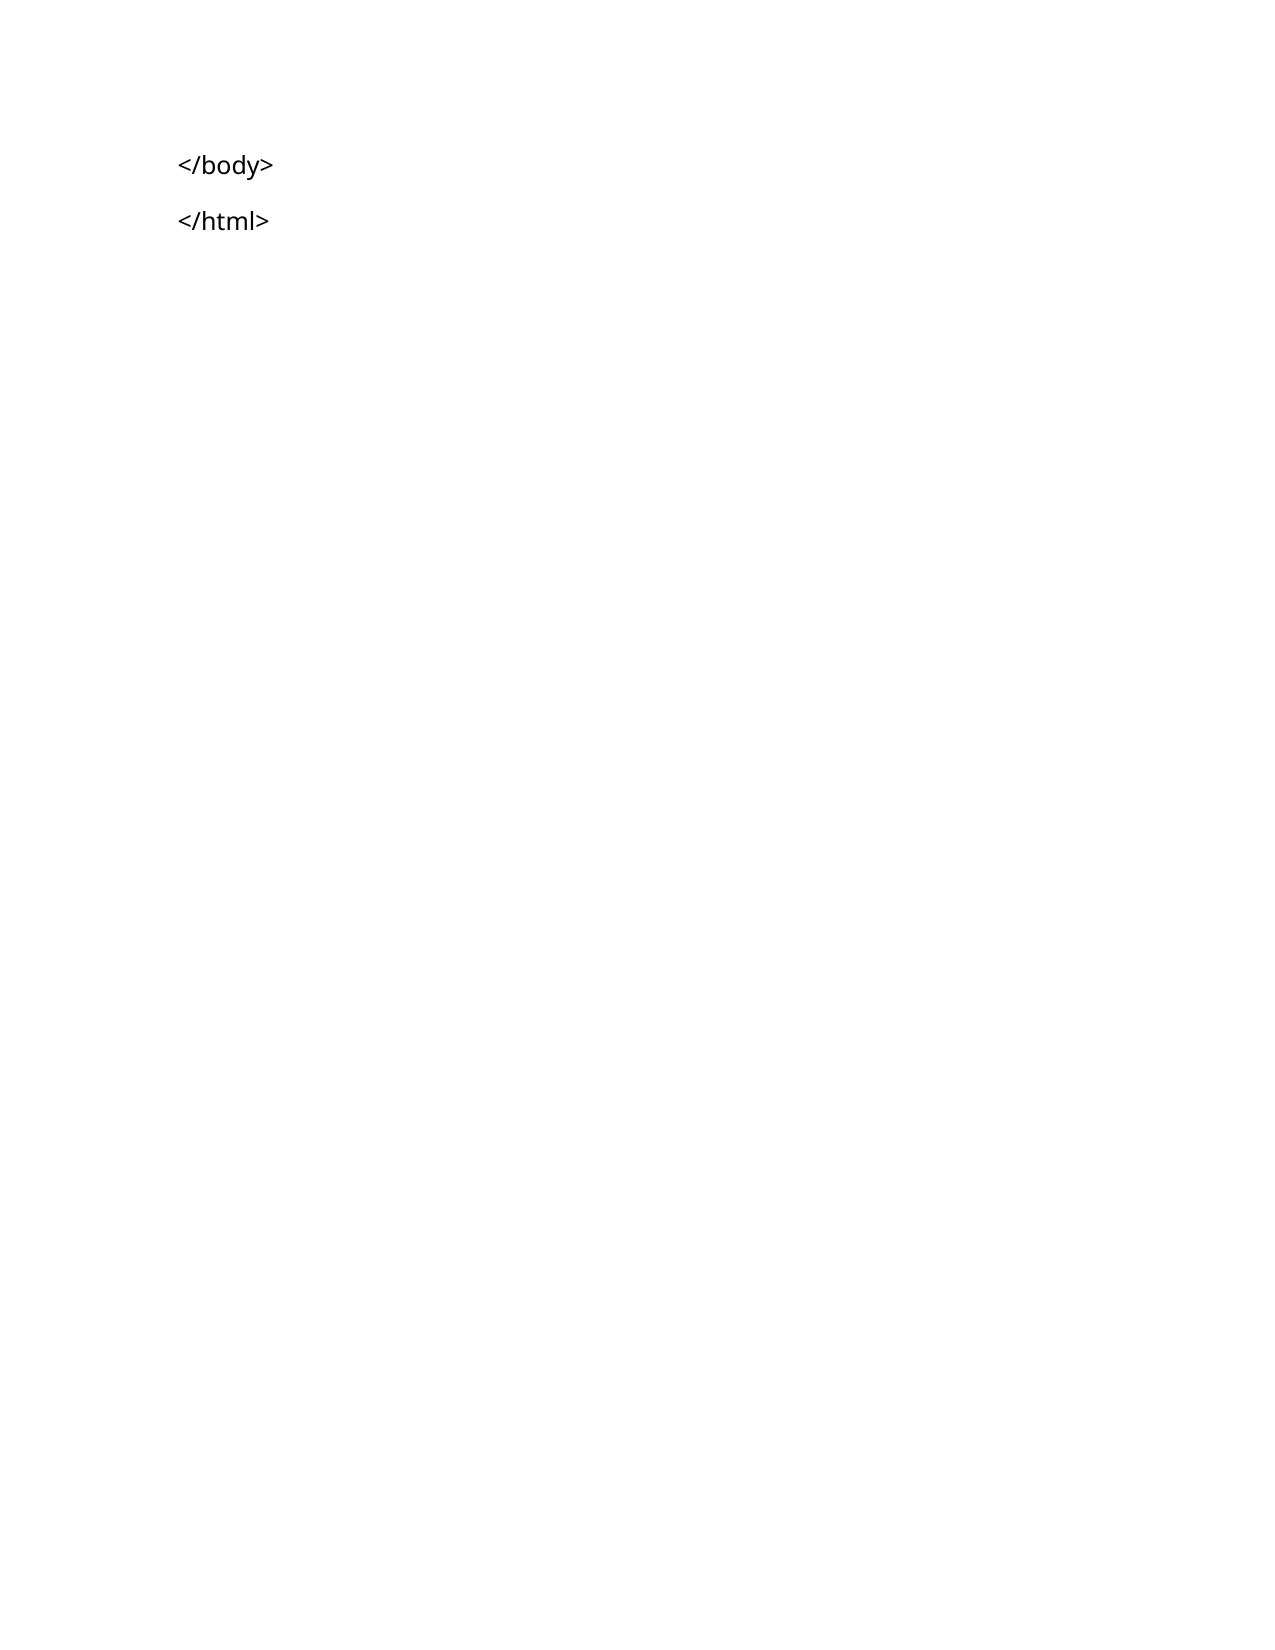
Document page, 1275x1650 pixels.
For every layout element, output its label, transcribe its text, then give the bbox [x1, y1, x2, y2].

text </body> [177, 148, 1098, 182]
text </html> [177, 203, 1098, 237]
